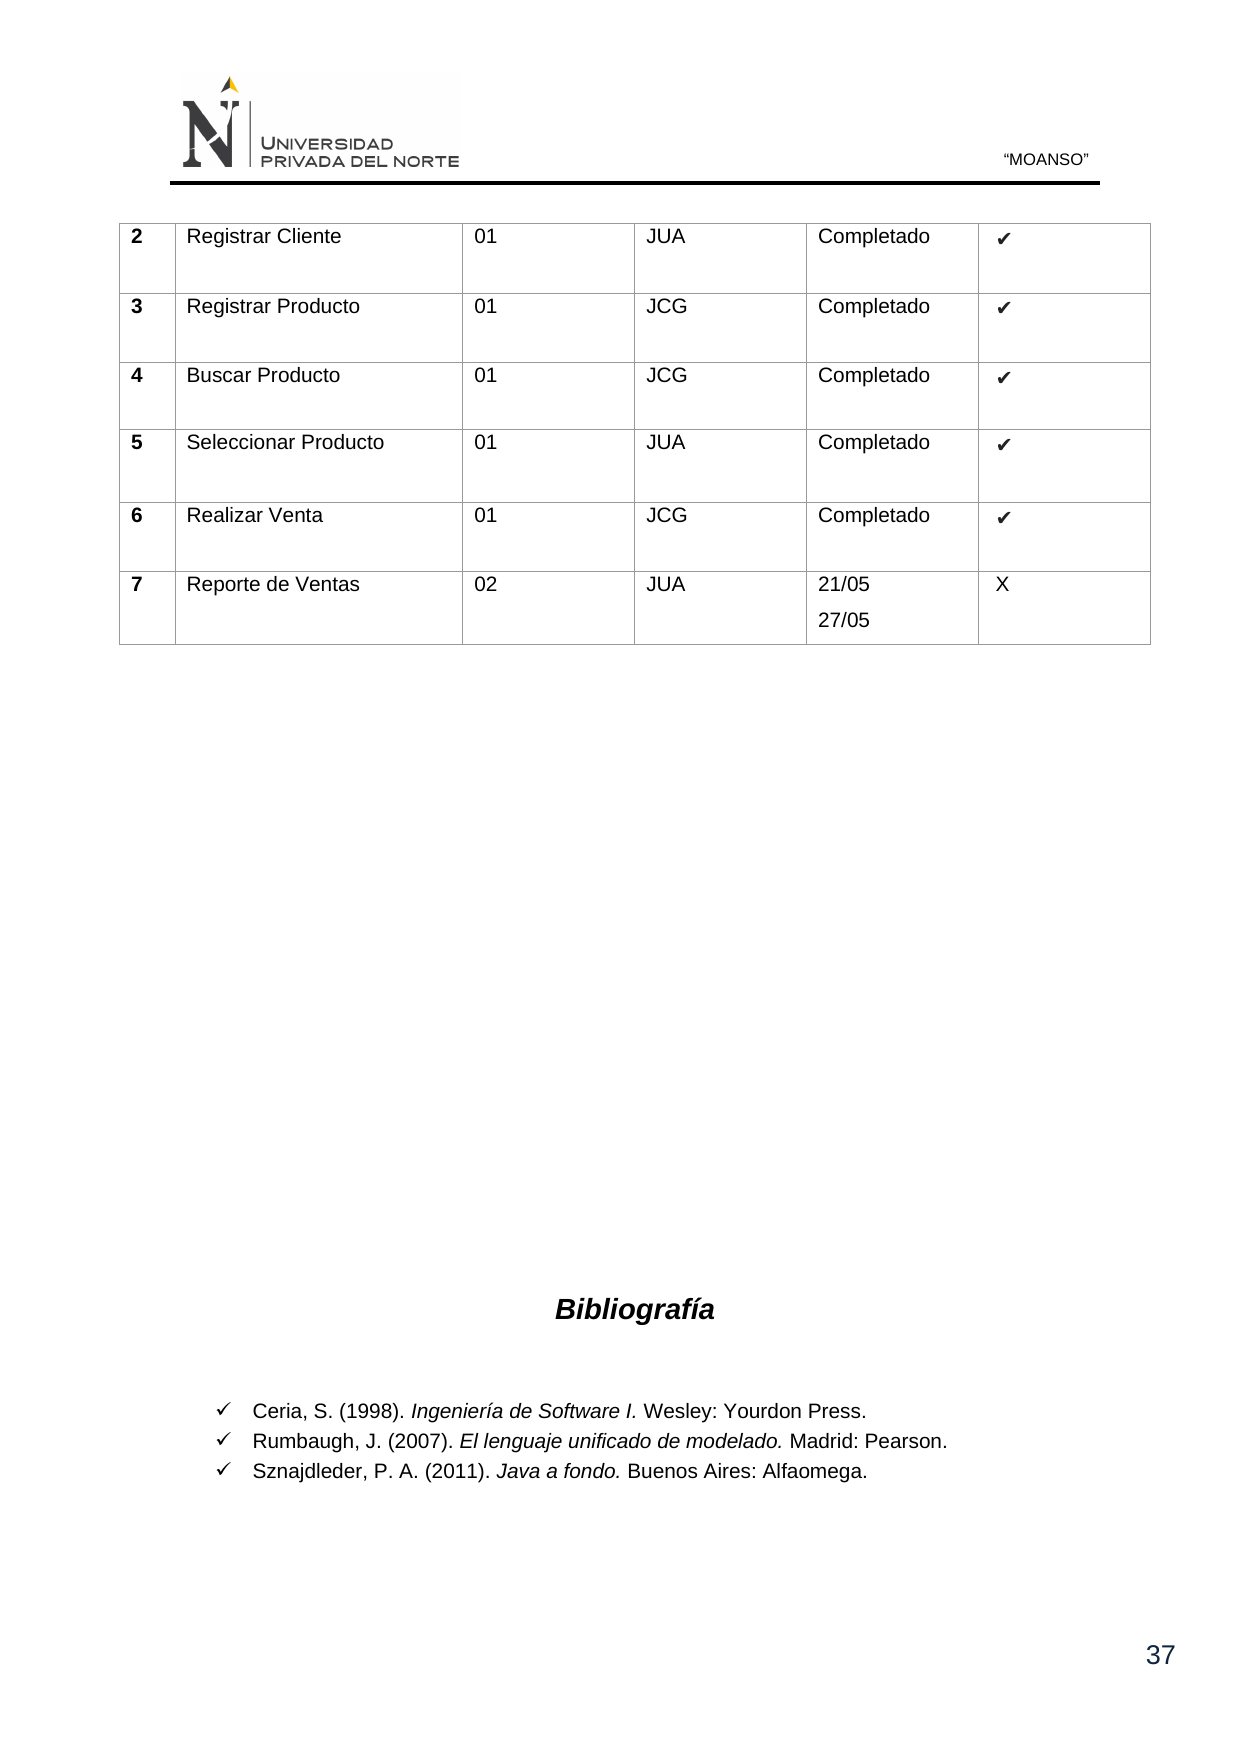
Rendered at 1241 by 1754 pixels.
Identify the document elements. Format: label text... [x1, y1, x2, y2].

table_cell Completado [807, 363, 978, 429]
table_cell 02 [463, 572, 634, 644]
table_cell JUA [635, 224, 806, 292]
table_cell JCG [635, 503, 806, 571]
table_cell ✔ [979, 503, 1150, 571]
picture [181, 73, 462, 169]
table_cell JCG [635, 294, 806, 362]
table_cell Completado [807, 294, 978, 362]
table_cell 5 [120, 430, 175, 502]
table_cell ✔ [979, 294, 1150, 362]
table_cell 3 [120, 294, 175, 362]
table_cell ✔ [979, 430, 1150, 502]
table_cell Completado [807, 430, 978, 502]
table_cell 01 [463, 503, 634, 571]
table_cell Realizar Venta [176, 503, 462, 571]
table_cell JUA [635, 430, 806, 502]
table_cell Registrar Producto [176, 294, 462, 362]
table_cell Completado [807, 503, 978, 571]
table_cell 01 [463, 363, 634, 429]
table_cell 21/05 27/05 [807, 572, 978, 644]
table_cell JUA [635, 572, 806, 644]
table_cell 01 [463, 430, 634, 502]
table_cell Reporte de Ventas [176, 572, 462, 644]
table_cell 2 [120, 224, 175, 292]
table_cell 6 [120, 503, 175, 571]
table_cell Registrar Cliente [176, 224, 462, 292]
table_cell Seleccionar Producto [176, 430, 462, 502]
table_cell Buscar Producto [176, 363, 462, 429]
table_cell 01 [463, 224, 634, 292]
table_cell 01 [463, 294, 634, 362]
table_cell X [979, 572, 1150, 644]
table_cell ✔ [979, 363, 1150, 429]
table_cell 7 [120, 572, 175, 644]
table_cell Completado [807, 224, 978, 292]
table_cell 4 [120, 363, 175, 429]
table_cell ✔ [979, 224, 1150, 292]
table_cell JCG [635, 363, 806, 429]
